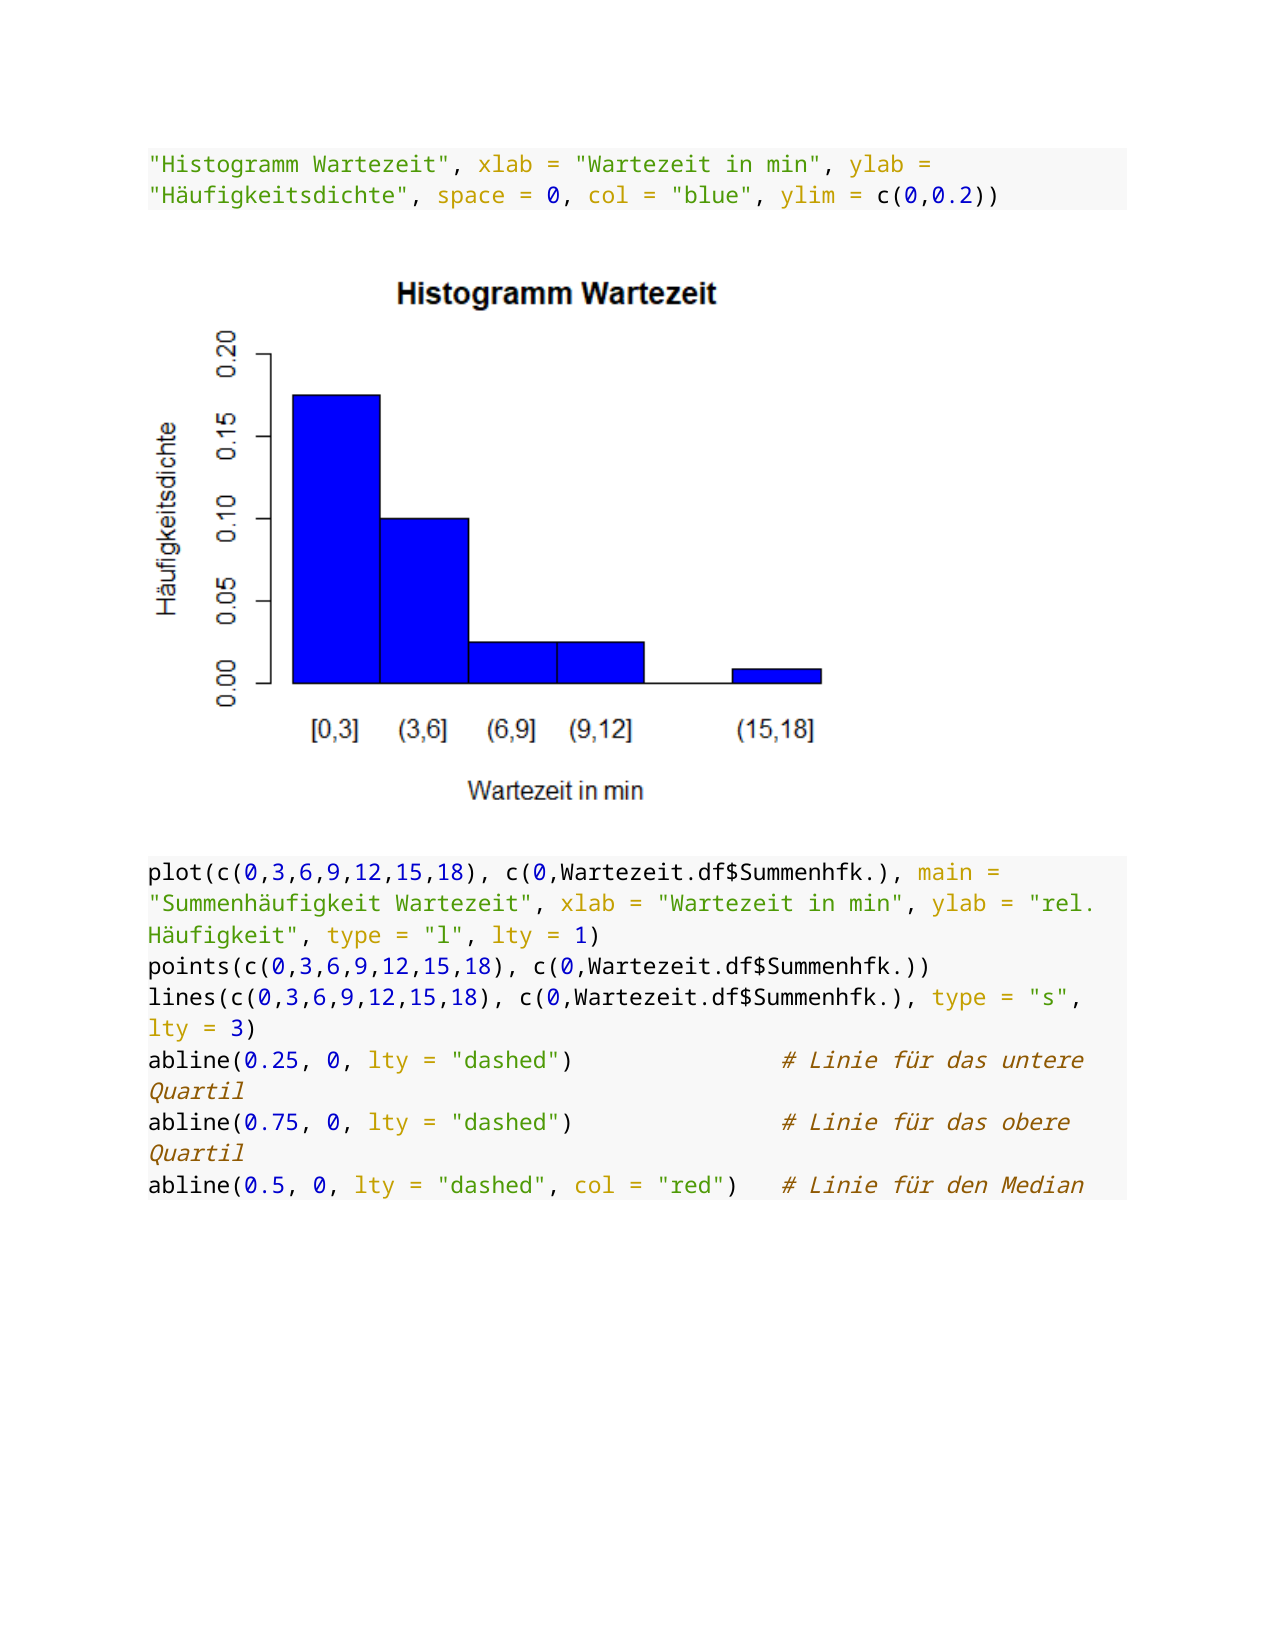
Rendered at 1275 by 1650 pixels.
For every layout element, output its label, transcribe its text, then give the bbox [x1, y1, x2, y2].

text plot(c(0,3,6,9,12,15,18), c(0,Wartezeit.df$Summenhfk.), main = "Summenhäufigkeit Wartezeit", xlab = "Wartezeit in min", ylab = "rel. Häufigkeit", type = "l", lty = 1) points(c(0,3,6,9,12,15,18), c(0,Wartezeit.df$Summenhfk.)) lines(c(0,3,6,9,12,15,18), c(0,Wartezeit.df$Summenhfk.), type = "s", lty = 3) abline(0.25, 0, lty = "dashed") # Linie für das untere Quartil abline(0.75, 0, lty = "dashed") # Linie für das obere Quartil abline(0.5, 0, lty = "dashed", col = "red") # Linie für den Median [148, 856, 1127, 1200]
picture [147, 231, 906, 838]
